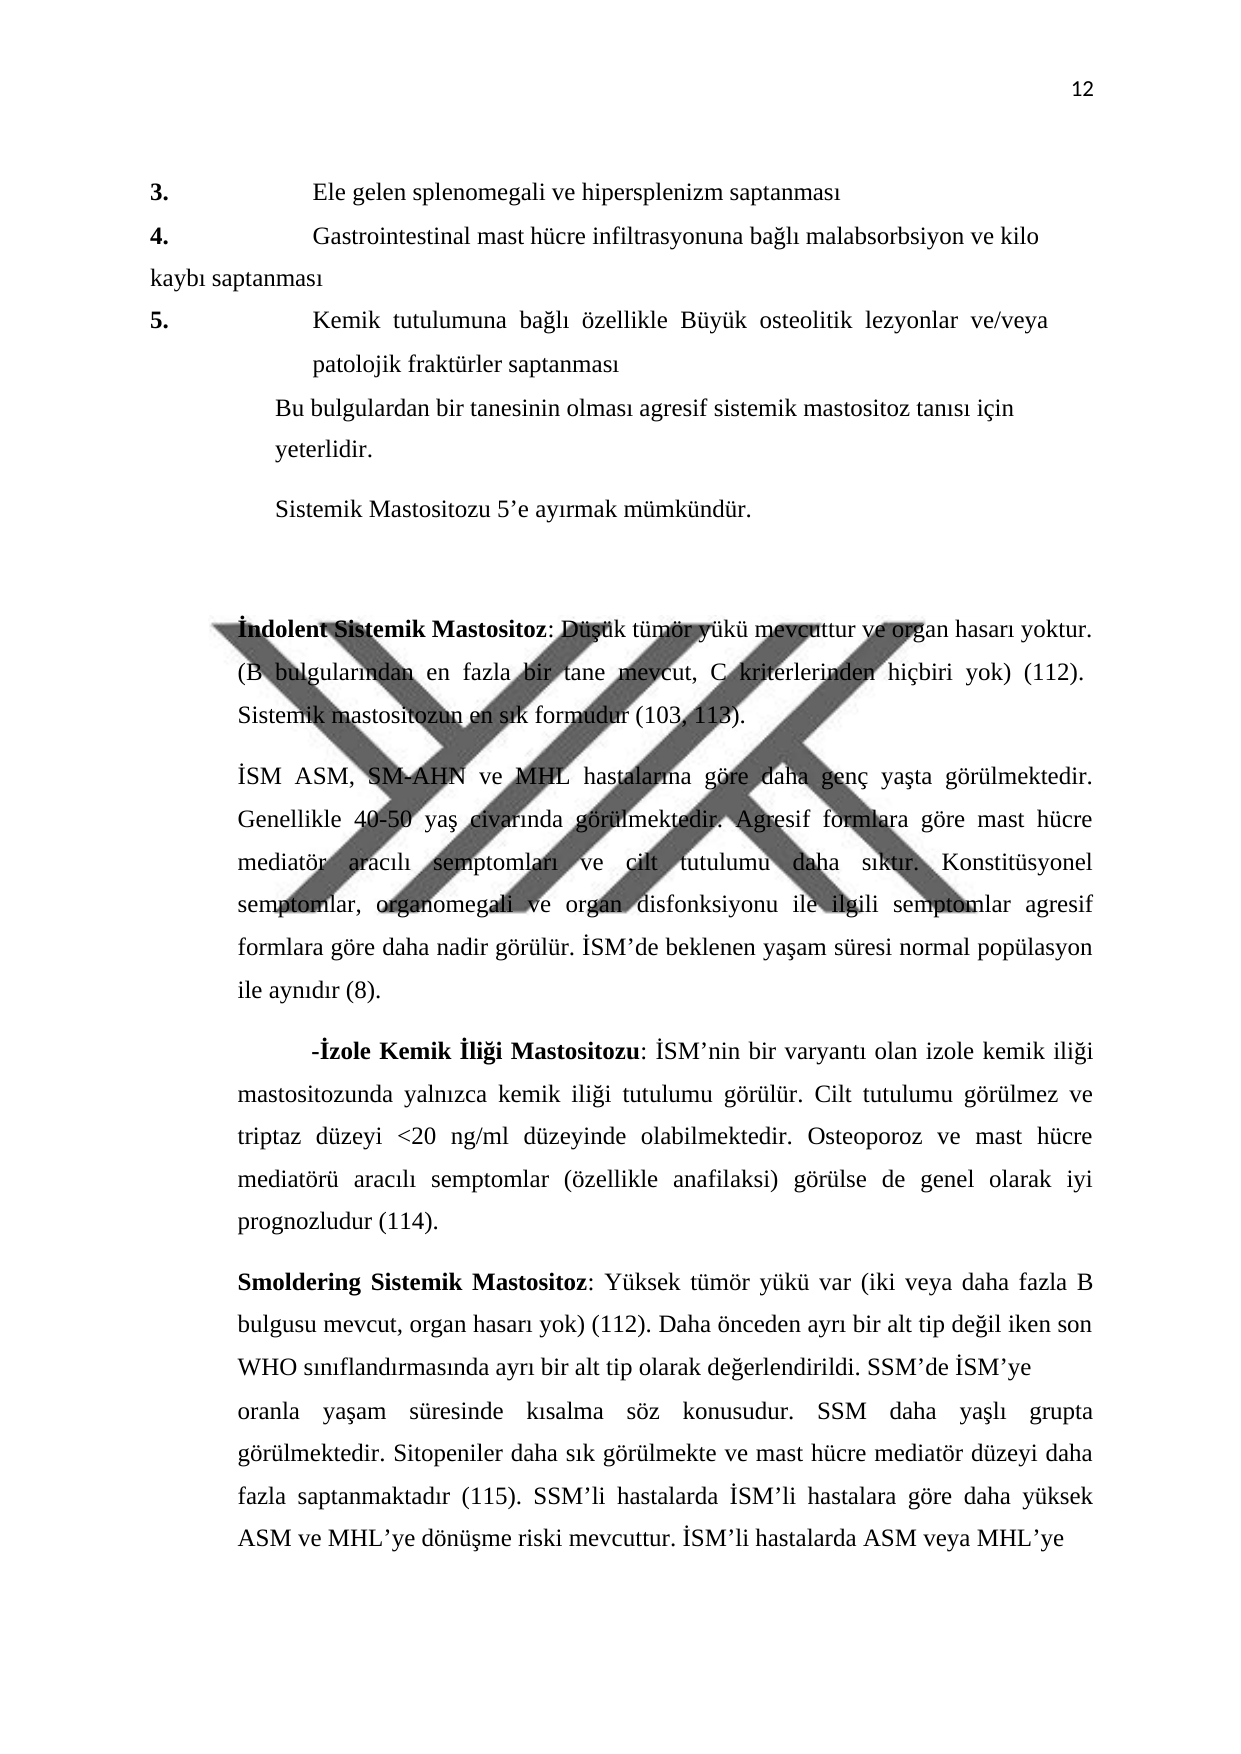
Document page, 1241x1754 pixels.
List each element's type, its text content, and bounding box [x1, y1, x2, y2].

text (B bulgularından en fazla bir tane mevcut, C kriterlerinden hiçbiri yok) (112). [237, 657, 1094, 686]
list Gastrointestinal mast hücre infiltrasyonuna bağlı malabsorbsiyon ve kilo kaybı saptanması [150, 221, 1094, 291]
text patolojik fraktürler saptanması [312, 349, 1094, 377]
text Sistemik mastositozun en sık formudur (103, 113). [237, 700, 1094, 729]
text 12 [150, 74, 1094, 102]
text -İzole Kemik İliği Mastositozu: İSM’nin bir varyantı olan izole kemik iliği mastositozunda yalnızca kemik iliği tutulumu görülür. Cilt tutulumu görülmez ve triptaz düzeyi <20 ng/ml düzeyinde olabilmektedir. Osteoporoz ve mast hücre mediatörü aracılı semptomlar (özellikle anafilaksi) görülse de genel olarak iyi prognozludur (114). [237, 1036, 1094, 1235]
text İSM ASM, SM-AHN ve MHL hastalarına göre daha genç yaşta görülmektedir. Genellikle 40-50 yaş civarında görülmektedir. Agresif formlara göre mast hücre mediatör aracılı semptomları ve cilt tutulumu daha sıktır. Konstitüsyonel semptomlar, organomegali ve organ disfonksiyonu ile ilgili semptomlar agresif formlara göre daha nadir görülür. İSM’de beklenen yaşam süresi normal popülasyon ile aynıdır (8). [237, 761, 1094, 1004]
list Kemik tutulumuna bağlı özellikle Büyük osteolitik lezyonlar ve/veya [150, 305, 1094, 334]
list Ele gelen splenomegali ve hipersplenizm saptanması [150, 177, 1094, 206]
text oranla yaşam süresinde kısalma söz konusudur. SSM daha yaşlı grupta görülmektedir. Sitopeniler daha sık görülmekte ve mast hücre mediatör düzeyi daha fazla saptanmaktadır (115). SSM’li hastalarda İSM’li hastalara göre daha yüksek ASM ve MHL’ye dönüşme riski mevcuttur. İSM’li hastalarda ASM veya MHL’ye [237, 1396, 1094, 1552]
text Smoldering Sistemik Mastositoz: Yüksek tümör yükü var (iki veya daha fazla B bulgusu mevcut, organ hasarı yok) (112). Daha önceden ayrı bir alt tip değil iken son WHO sınıflandırmasında ayrı bir alt tip olarak değerlendirildi. SSM’de İSM’ye [237, 1267, 1094, 1380]
text Bu bulgulardan bir tanesinin olması agresif sistemik mastositoz tanısı için yeterlidir. [275, 393, 1094, 463]
text Sistemik Mastositozu 5’e ayırmak mümkündür. [275, 494, 1094, 523]
picture [208, 615, 980, 920]
text İndolent Sistemik Mastositoz: Düşük tümör yükü mevcuttur ve organ hasarı yoktur. [237, 614, 1094, 642]
